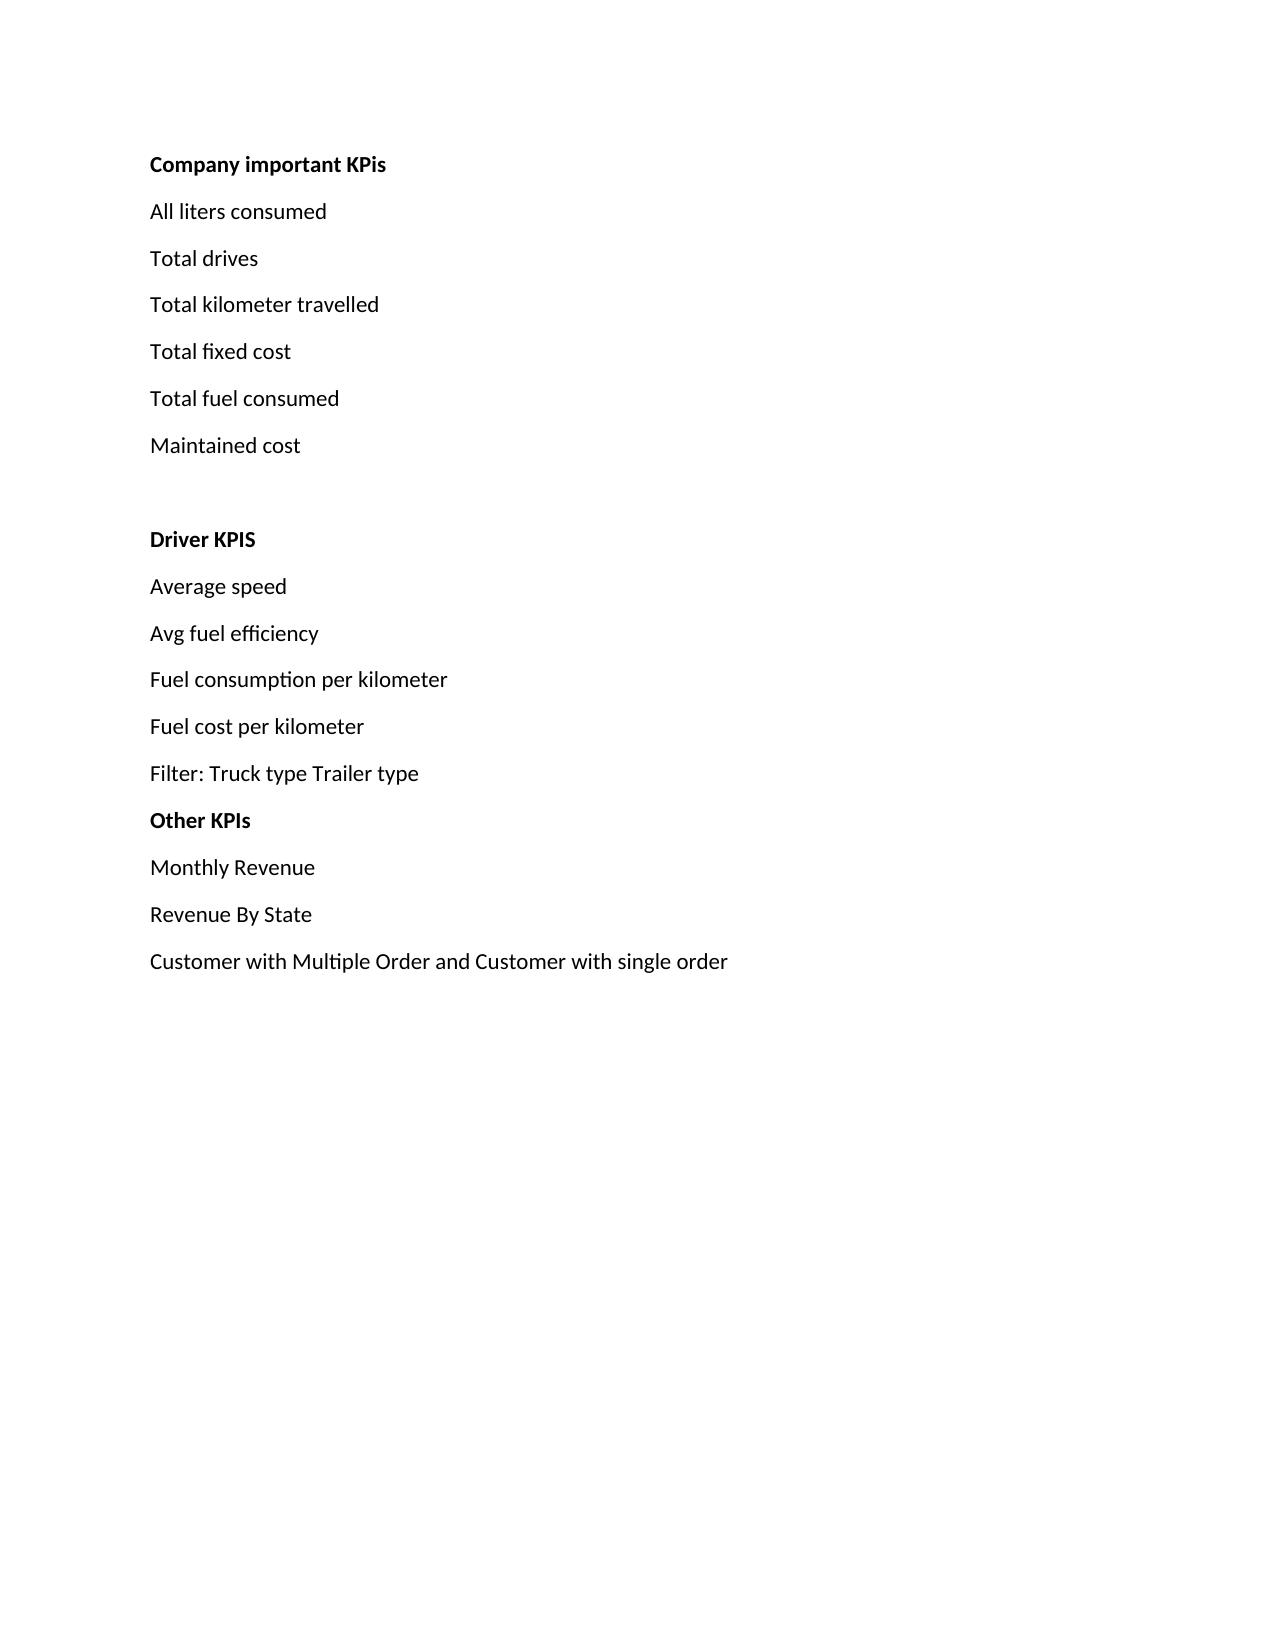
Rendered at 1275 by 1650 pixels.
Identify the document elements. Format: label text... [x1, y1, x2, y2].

text Total fuel consumed [150, 384, 1125, 412]
text Driver KPIS [150, 525, 1125, 553]
text Total kilometer travelled [150, 291, 1125, 319]
text Total fixed cost [150, 337, 1125, 366]
text Other KPIs [150, 806, 1125, 834]
text Fuel consumption per kilometer [150, 666, 1125, 694]
text Company important KPis [150, 150, 1125, 178]
text Avg fuel efficiency [150, 619, 1125, 647]
text Revenue By State [150, 900, 1125, 928]
text Total drives [150, 244, 1125, 272]
text All liters consumed [150, 197, 1125, 225]
text Filter: Truck type Trailer type [150, 759, 1125, 787]
text Monthly Revenue [150, 853, 1125, 881]
text Fuel cost per kilometer [150, 712, 1125, 741]
text Maintained cost [150, 431, 1125, 459]
text Average speed [150, 572, 1125, 600]
text Customer with Multiple Order and Customer with single order [150, 947, 1125, 975]
